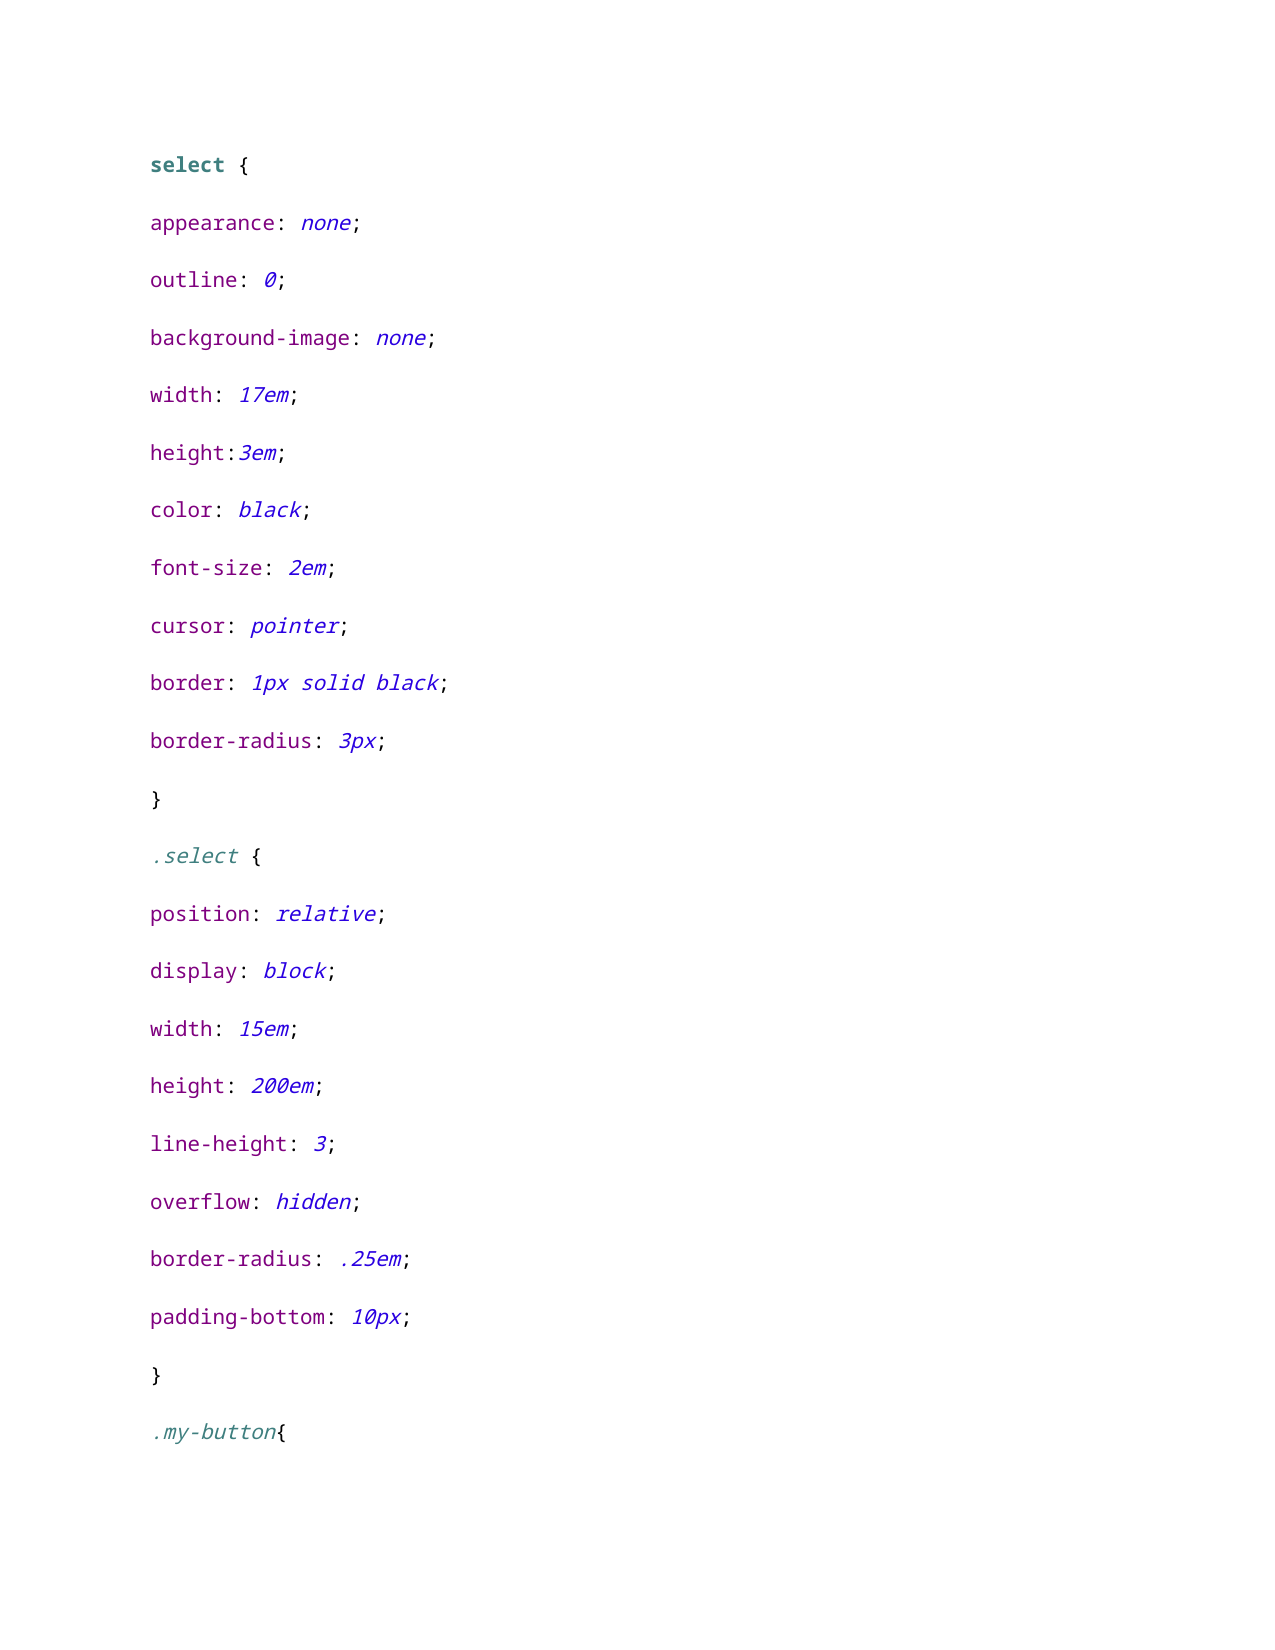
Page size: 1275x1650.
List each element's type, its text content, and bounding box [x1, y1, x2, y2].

text .my-button{ [150, 1417, 1125, 1446]
text width: 15em; [150, 1014, 1125, 1042]
text display: block; [150, 956, 1125, 985]
text select { [150, 150, 1125, 178]
text width: 17em; [150, 380, 1125, 409]
text font-size: 2em; [150, 553, 1125, 582]
text border: 1px solid black; [150, 668, 1125, 697]
text color: black; [150, 496, 1125, 524]
text cursor: pointer; [150, 611, 1125, 639]
text height: 200em; [150, 1072, 1125, 1100]
text position: relative; [150, 899, 1125, 927]
text appearance: none; [150, 208, 1125, 236]
text border-radius: 3px; [150, 726, 1125, 754]
text overflow: hidden; [150, 1187, 1125, 1215]
text } [150, 784, 1125, 812]
text line-height: 3; [150, 1129, 1125, 1158]
text } [150, 1360, 1125, 1388]
text outline: 0; [150, 265, 1125, 294]
text border-radius: .25em; [150, 1244, 1125, 1273]
text height:3em; [150, 438, 1125, 466]
text background-image: none; [150, 323, 1125, 351]
text padding-bottom: 10px; [150, 1302, 1125, 1331]
text .select { [150, 841, 1125, 870]
